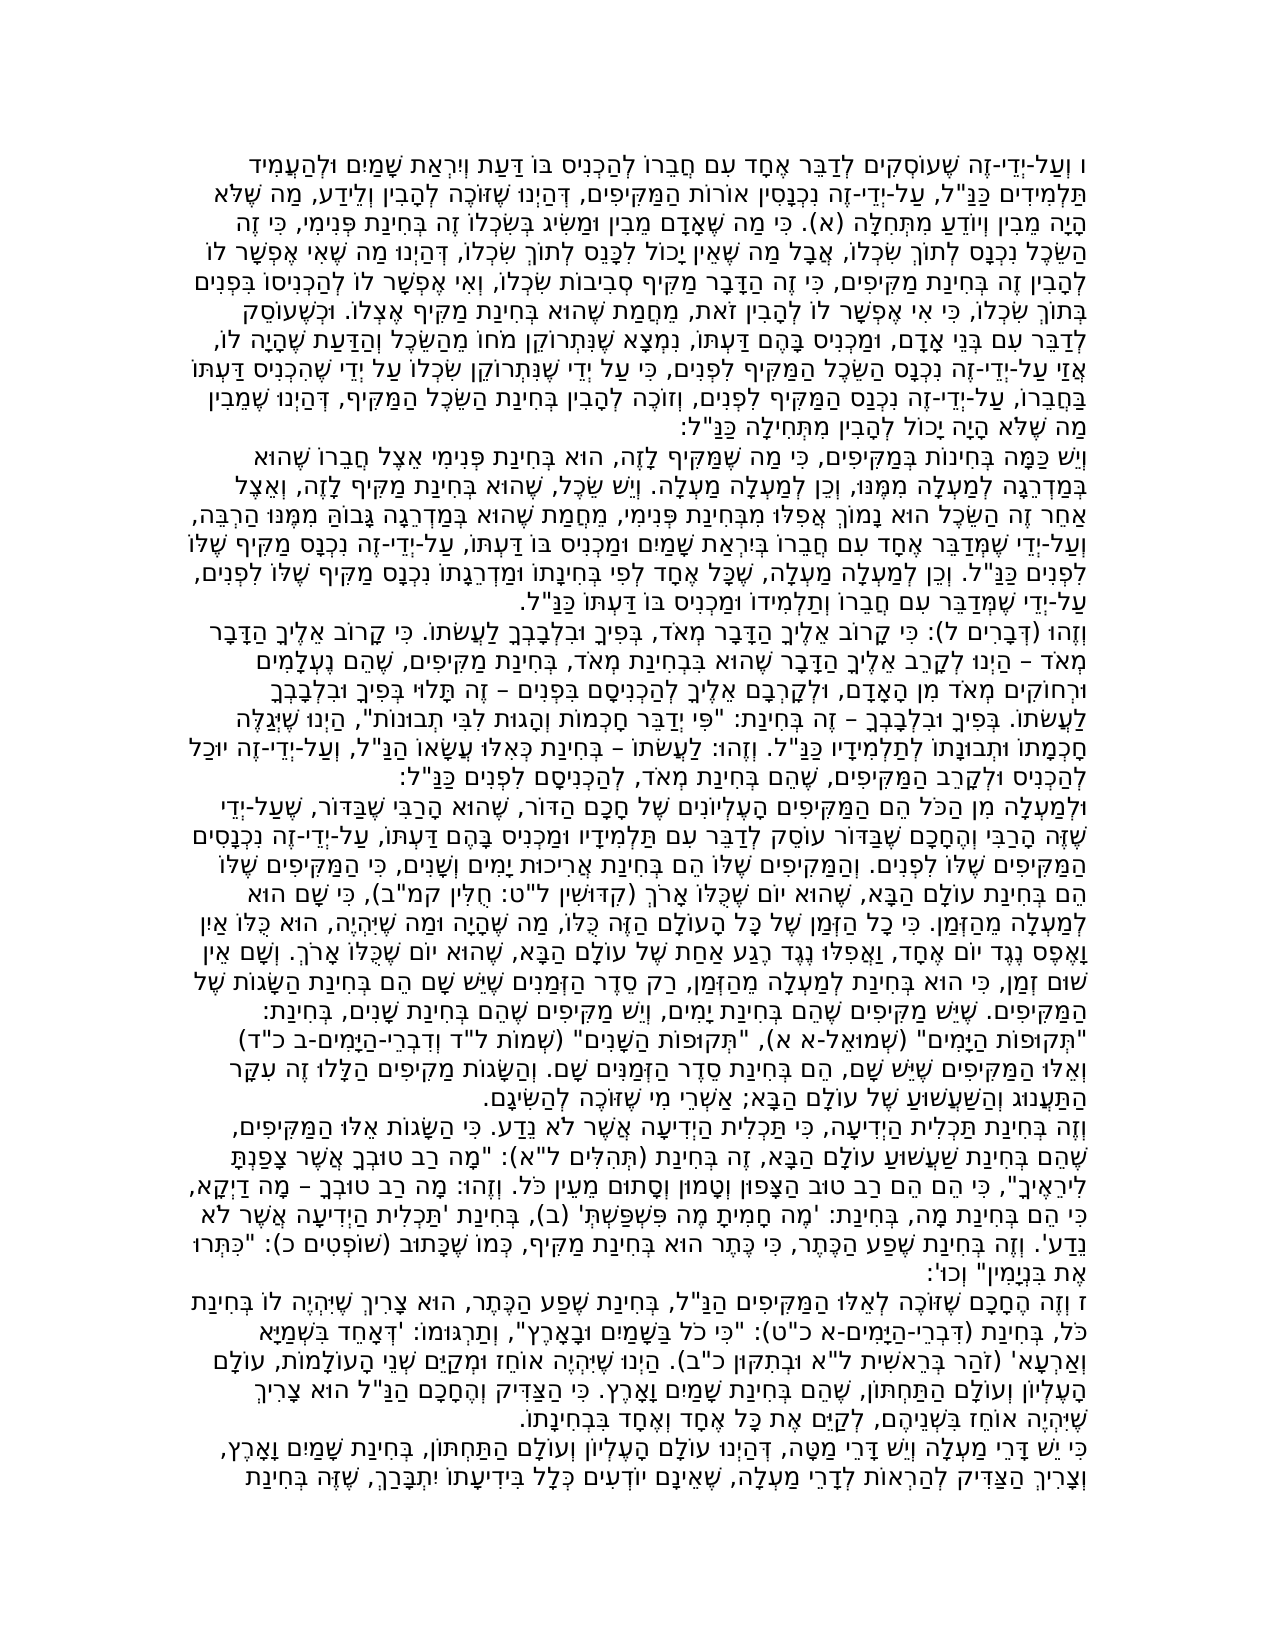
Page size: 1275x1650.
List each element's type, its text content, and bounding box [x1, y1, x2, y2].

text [187, 1433, 1087, 1492]
text ז וְזֶה הֶחָכָם שֶׁזּוֹכֶה לְאֵלּוּ הַמַּקִּיפִים הַנַּ"ל, בְּחִינַת שֶׁפַע הַכֶּתֶר, הוּא צָרִיךְ שֶׁיִּהְיֶה לוֹ בְּחִינַת כֹּל, בְּחִינַת (דִּבְרֵי-הַיָּמִים-א כ"ט): "כִּי כֹל בַּשָּׁמַיִם וּבָאָרֶץ", וְתַרְגּוּמוֹ: 'דְּאָחֵד בִּשְׁמַיָּא וְאַרְעָא' (זֹהַר בְּרֵאשִׁית ל"א וּבְתִקּוּן כ"ב). הַיְנוּ שֶׁיִּהְיֶה אוֹחֵז וּמְקַיֵּם שְׁנֵי הָעוֹלָמוֹת, עוֹלָם הָעֶלְיוֹן וְעוֹלָם הַתַּחְתּוֹן, שֶׁהֵם בְּחִינַת שָׁמַיִם וָאָרֶץ. כִּי הַצַּדִּיק וְהֶחָכָם הַנַּ"ל הוּא צָרִיךְ שֶׁיִּהְיֶה אוֹחֵז בִּשְׁנֵיהֶם, לְקַיֵּם אֶת כָּל אֶחָד וְאֶחָד בִּבְחִינָתוֹ. [187, 1287, 1087, 1433]
text וְזֶה בְּחִינַת תַּכְלִית הַיְדִיעָה, כִּי תַּכְלִית הַיְדִיעָה אֲשֶׁר לֹא נֵדַע. כִּי הַשָּׂגוֹת אֵלּוּ הַמַּקִּיפִים, שֶׁהֵם בְּחִינַת שַׁעֲשׁוּעַ עוֹלָם הַבָּא, זֶה בְּחִינַת (תְּהִלִּים ל"א): "מָה רַב טוּבְךָ אֲשֶׁר צָפַנְתָּ לִירֵאֶיךָ", כִּי הֵם הֵם רַב טוּב הַצָּפוּן וְטָמוּן וְסָתוּם מֵעֵין כֹּל. וְזֶהוּ: מָה רַב טוּבְךָ – מָה דַיְקָא, כִּי הֵם בְּחִינַת מָה, בְּחִינַת: 'מֶה חָמִיתָ מֶה פִּשְׁפַּשְׁתְּ' (ב), בְּחִינַת 'תַּכְלִית הַיְדִיעָה אֲשֶׁר לֹא נֵדַע'. וְזֶה בְּחִינַת שֶׁפַע הַכֶּתֶר, כִּי כֶּתֶר הוּא בְּחִינַת מַקִּיף, כְּמוֹ שֶׁכָּתוּב (שׁוֹפְטִים כ): "כִּתְּרוּ אֶת בִּנְיָמִין" וְכוּ': [187, 1112, 1087, 1287]
text וְיֵשׁ כַּמָּה בְּחִינוֹת בְּמַקִּיפִים, כִּי מַה שֶּׁמַּקִּיף לָזֶה, הוּא בְּחִינַת פְּנִימִי אֵצֶל חֲבֵרוֹ שֶׁהוּא בְּמַדְרֵגָה לְמַעְלָה מִמֶּנּוּ, וְכֵן לְמַעְלָה מַעְלָה. וְיֵשׁ שֵׂכֶל, שֶׁהוּא בְּחִינַת מַקִּיף לָזֶה, וְאֵצֶל אַחֵר זֶה הַשֵּׂכֶל הוּא נָמוֹךְ אֲפִלּוּ מִבְּחִינַת פְּנִימִי, מֵחֲמַת שֶׁהוּא בְּמַדְרֵגָה גָּבוֹהַּ מִמֶּנּוּ הַרְבֵּה, וְעַל-יְדֵי שֶׁמְּדַבֵּר אֶחָד עִם חֲבֵרוֹ בְּיִרְאַת שָׁמַיִם וּמַכְנִיס בּוֹ דַּעְתּוֹ, עַל-יְדֵי-זֶה נִכְנָס מַקִּיף שֶׁלּוֹ לִפְנִים כַּנַּ"ל. וְכֵן לְמַעְלָה מַעְלָה, שֶׁכָּל אֶחָד לְפִי בְּחִינָתוֹ וּמַדְרֵגָתוֹ נִכְנָס מַקִּיף שֶׁלּוֹ לִפְנִים, עַל-יְדֵי שֶׁמְּדַבֵּר עִם חֲבֵרוֹ וְתַלְמִידוֹ וּמַכְנִיס בּוֹ דַּעְתּוֹ כַּנַּ"ל. [187, 442, 1087, 617]
text וּלְמַעְלָה מִן הַכֹּל הֵם הַמַּקִּיפִים הָעֶלְיוֹנִים שֶׁל חָכָם הַדּוֹר, שֶׁהוּא הָרַבִּי שֶׁבַּדּוֹר, שֶׁעַל-יְדֵי שֶׁזֶּה הָרַבִּי וְהֶחָכָם שֶׁבַּדּוֹר עוֹסֵק לְדַבֵּר עִם תַּלְמִידָיו וּמַכְנִיס בָּהֶם דַּעְתּוֹ, עַל-יְדֵי-זֶה נִכְנָסִים הַמַּקִּיפִים שֶׁלּוֹ לִפְנִים. וְהַמַּקִיפִים שֶׁלּוֹ הֵם בְּחִינַת אֲרִיכוּת יָמִים וְשָׁנִים, כִּי הַמַּקִּיפִים שֶׁלּוֹ הֵם בְּחִינַת עוֹלָם הַבָּא, שֶׁהוּא יוֹם שֶׁכֻּלּוֹ אָרֹךְ (קִדּוּשִׁין ל"ט: חֻלִּין קמ"ב), כִּי שָׁם הוּא לְמַעְלָה מֵהַזְּמַן. כִּי כָל הַזְּמַן שֶׁל כָּל הָעוֹלָם הַזֶּה כֻּלּוֹ, מַה שֶּׁהָיָה וּמַה שֶׁיִּהְיֶה, הוּא כֻּלּוֹ אַיִן וָאֶפֶס נֶגֶד יוֹם אֶחָד, וַאֲפִלּוּ נֶגֶד רֶגַע אַחַת שֶׁל עוֹלָם הַבָּא, שֶׁהוּא יוֹם שֶׁכֻּלּוֹ אָרֹךְ. וְשָׁם אֵין שׁוּם זְמַן, כִּי הוּא בְּחִינַת לְמַעְלָה מֵהַזְּמַן, רַק סֵדֶר הַזְּמַנִים שֶׁיֵּשׁ שָׁם הֵם בְּחִינַת הַשָּׂגוֹת שֶׁל הַמַּקִּיפִים. שֶׁיֵּשׁ מַקִּיפִים שֶׁהֵם בְּחִינַת יָמִים, וְיֵשׁ מַקִּיפִים שֶׁהֵם בְּחִינַת שָׁנִים, בְּחִינַת: "תְּקוּפוֹת הַיָּמִים" (שְׁמוּאֵל-א א), "תְּקוּפוֹת הַשָּׁנִים" (שְׁמוֹת ל"ד וְדִבְרֵי-הַיָּמִים-ב כ"ד) וְאֵלּוּ הַמַּקִּיפִים שֶׁיֵּשׁ שָׁם, הֵם בְּחִינַת סֵדֶר הַזְּמַנִּים שָׁם. וְהַשָּׂגוֹת מַקִיפִים הַלָּלוּ זֶה עִקָּר הַתַּעֲנוּג וְהַשַּׁעֲשׁוּעַ שֶׁל עוֹלָם הַבָּא; אַשְׁרֵי מִי שֶׁזּוֹכֶה לְהַשִּׂיגָם. [187, 792, 1087, 1112]
text וְזֶהוּ (דְּבָרִים ל): כִּי קָרוֹב אֵלֶיךָ הַדָּבָר מְאֹד, בְּפִיךָ וּבִלְבָבְךָ לַעֲשׂתוֹ. כִּי קָרוֹב אֵלֶיךָ הַדָּבָר מְאֹד – הַיְנוּ לְקָרֵב אֵלֶיךָ הַדָּבָר שֶׁהוּא בִּבְחִינַת מְאֹד, בְּחִינַת מַקִּיפִים, שֶׁהֵם נֶעְלָמִים וּרְחוֹקִים מְאֹד מִן הָאָדָם, וּלְקָרְבָם אֵלֶיךָ לְהַכְנִיסָם בִּפְנִים – זֶה תָּלוּי בְּפִיךָ וּבִלְבָבְךָ לַעֲשׂתוֹ. בְּפִיךָ וּבִלְבָבְךָ – זֶה בְּחִינַת: "פִּי יְדַבֵּר חָכְמוֹת וְהָגוּת לִבִּי תְבוּנוֹת", הַיְנוּ שֶׁיְּגַלֶּה חָכְמָתוֹ וּתְבוּנָתוֹ לְתַלְמִידָיו כַּנַּ"ל. וְזֶהוּ: לַעֲשׂתוֹ – בְּחִינַת כְּאִלּוּ עֲשָׂאוֹ הַנַּ"ל, וְעַל-יְדֵי-זֶה יוּכַל לְהַכְנִיס וּלְקָרֵב הַמַּקִּיפִים, שֶׁהֵם בְּחִינַת מְאֹד, לְהַכְנִיסָם לִפְנִים כַּנַּ"ל: [187, 617, 1087, 792]
text ו וְעַל-יְדֵי-זֶה שֶׁעוֹסְקִים לְדַבֵּר אֶחָד עִם חֲבֵרוֹ לְהַכְנִיס בּוֹ דַּעַת וְיִרְאַת שָׁמַיִם וּלְהַעֲמִיד תַּלְמִידִים כַּנַּ"ל, עַל-יְדֵי-זֶה נִכְנָסִין אוֹרוֹת הַמַּקִּיפִים, דְּהַיְנוּ שֶׁזּוֹכֶה לְהָבִין וְלֵידַע, מַה שֶּׁלֹּא הָיָה מֵבִין וְיוֹדֵעַ מִתְּחִלָּה (א). כִּי מַה שֶּׁאָדָם מֵבִין וּמַשִּׂיג בְּשִׂכְלוֹ זֶה בְּחִינַת פְּנִימִי, כִּי זֶה הַשֵּׂכֶל נִכְנָס לְתוֹךְ שִׂכְלוֹ, אֲבָל מַה שֶּׁאֵין יָכוֹל לִכָּנֵס לְתוֹךְ שִׂכְלוֹ, דְּהַיְנוּ מַה שֶׁאִי אֶפְשָׁר לוֹ לְהָבִין זֶה בְּחִינַת מַקִּיפִים, כִּי זֶה הַדָּבָר מַקִּיף סְבִיבוֹת שִׂכְלוֹ, וְאִי אֶפְשָׁר לוֹ לְהַכְנִיסוֹ בִּפְנִים בְּתוֹךְ שִׂכְלוֹ, כִּי אִי אֶפְשָׁר לוֹ לְהָבִין זֹאת, מֵחֲמַת שֶׁהוּא בְּחִינַת מַקִּיף אֶצְלוֹ. וּכְשֶׁעוֹסֵק לְדַבֵּר עִם בְּנֵי אָדָם, וּמַכְנִיס בָּהֶם דַּעְתּוֹ, נִמְצָא שֶׁנִּתְרוֹקֵן מֹחוֹ מֵהַשֵּׂכֶל וְהַדַּעַת שֶׁהָיָה לוֹ, אֲזַי עַל-יְדֵי-זֶה נִכְנָס הַשֵּׂכֶל הַמַּקִּיף לִפְנִים, כִּי עַל יְדֵי שֶׁנִּתְרוֹקֵן שִׂכְלוֹ עַל יְדֵי שֶׁהִכְנִיס דַּעְתּוֹ בַּחֲבֵרוֹ, עַל-יְדֵי-זֶה נִכְנַס הַמַּקִּיף לִפְנִים, וְזוֹכֶה לְהָבִין בְּחִינַת הַשֵּׂכֶל הַמַּקִּיף, דְּהַיְנוּ שֶׁמֵבִין מַה שֶּׁלֹּא הָיָה יָכוֹל לְהָבִין מִתְּחִילָה כַּנַּ"ל: [187, 150, 1087, 442]
